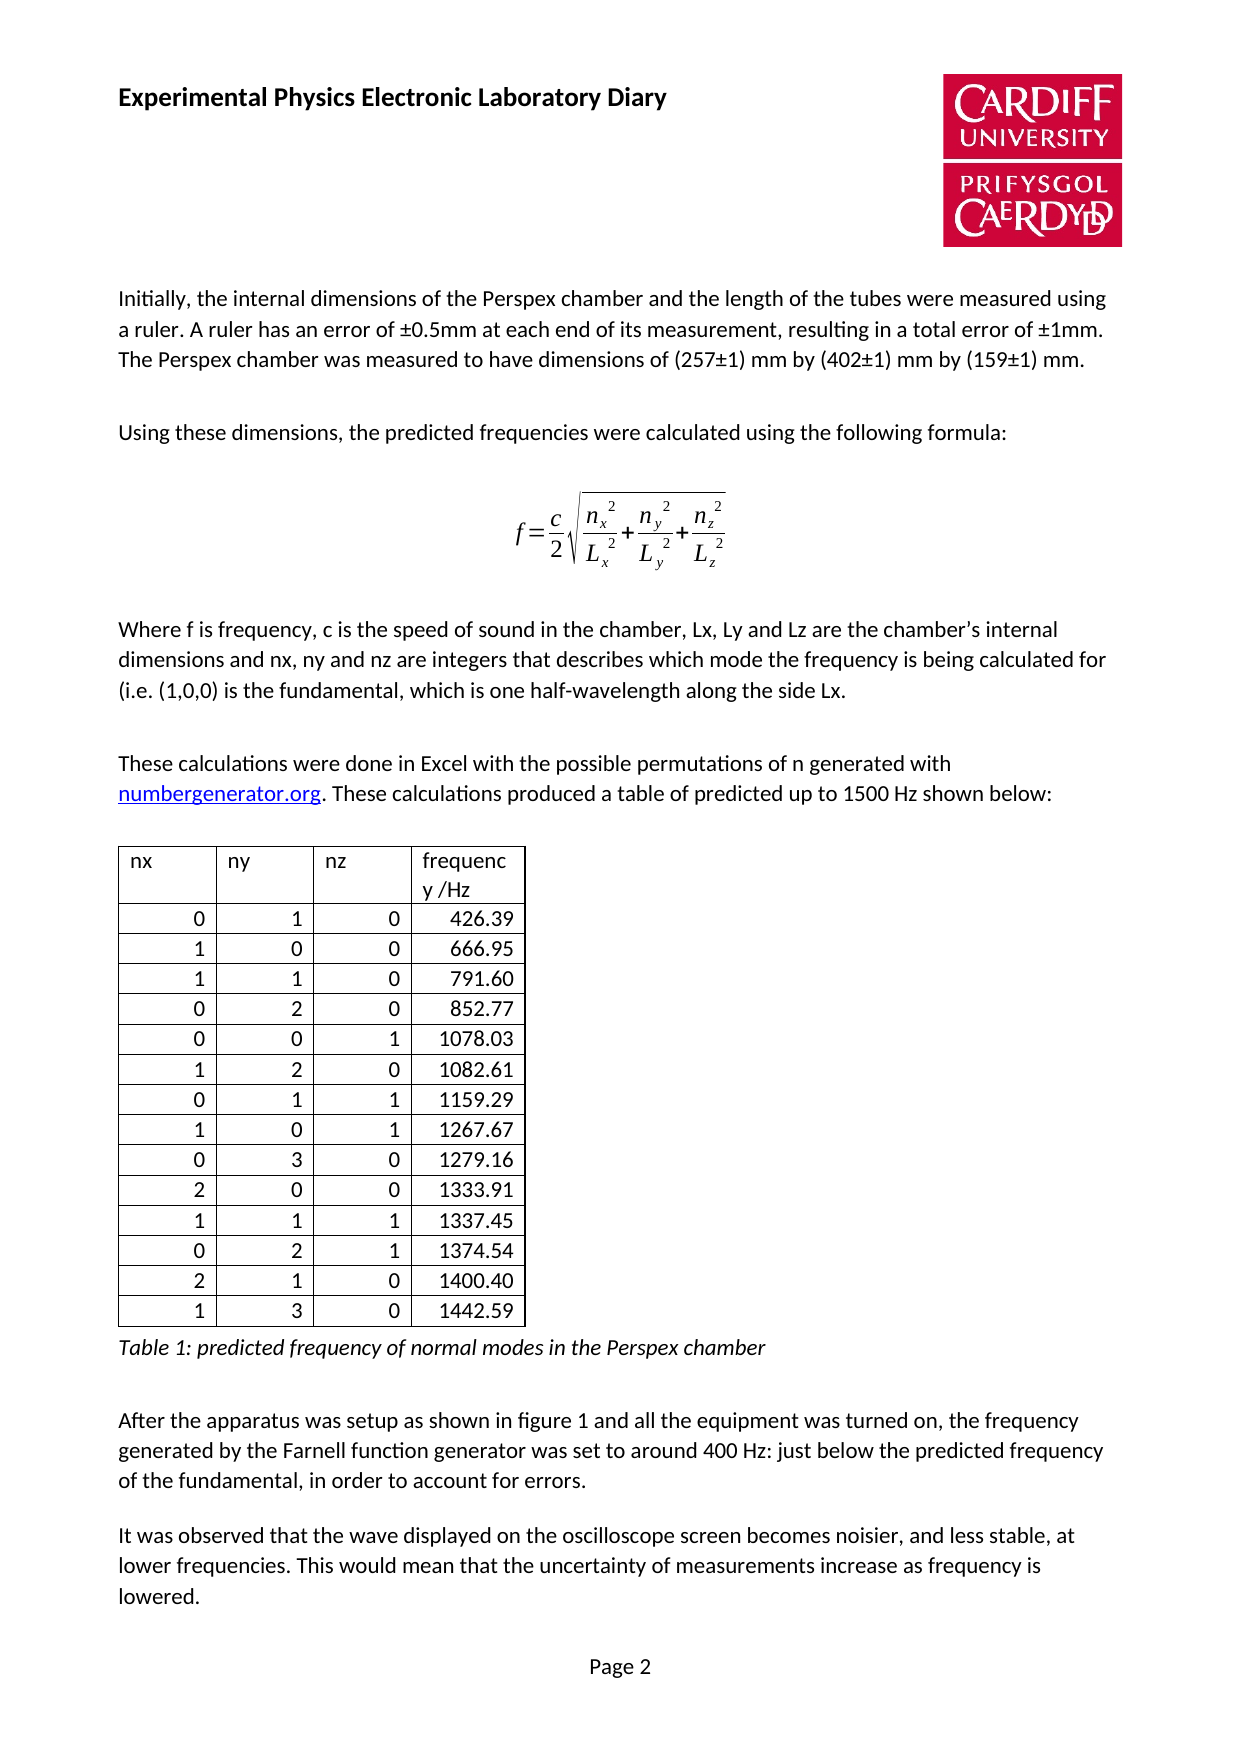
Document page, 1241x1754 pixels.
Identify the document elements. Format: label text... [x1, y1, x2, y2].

table_cell 0 [217, 1025, 313, 1054]
table_cell 1267.67 [412, 1115, 524, 1144]
table_cell 666.95 [412, 934, 524, 963]
table_cell 0 [217, 1176, 313, 1205]
table_cell 1 [217, 1085, 313, 1114]
table_cell 1374.54 [412, 1236, 524, 1265]
table_cell 0 [217, 1115, 313, 1144]
table_cell 0 [314, 1145, 411, 1174]
table_cell 1 [119, 1206, 216, 1235]
table_cell 1159.29 [412, 1085, 524, 1114]
table_cell 1 [314, 1085, 411, 1114]
table_cell 426.39 [412, 904, 524, 933]
table_cell 1333.91 [412, 1176, 524, 1205]
table_cell 1 [217, 904, 313, 933]
table_header ny [217, 847, 313, 903]
table_header nx [119, 847, 216, 903]
table_cell 1400.40 [412, 1266, 524, 1295]
text Where f is frequency, c is the speed of sound in the chamber, Lx, Ly and Lz are the chamber’s internal dimensions and nx, ny and nz are integers that describes which mode the frequency is being calculated for (i.e. (1,0,0) is the fundamental, which is one half-wavelength along the side Lx. [118, 615, 1122, 704]
table_cell 791.60 [412, 964, 524, 993]
table_cell 1078.03 [412, 1025, 524, 1054]
text Table 1: predicted frequency of normal modes in the Perspex chamber [118, 1333, 1122, 1361]
table_cell 1 [119, 964, 216, 993]
table_cell 1 [314, 1206, 411, 1235]
table_cell 0 [217, 934, 313, 963]
table_cell 2 [217, 994, 313, 1023]
table_cell 0 [314, 1055, 411, 1084]
table_cell 2 [217, 1055, 313, 1084]
table_cell 0 [314, 1296, 411, 1326]
table_cell 0 [119, 1025, 216, 1054]
table_cell 0 [119, 904, 216, 933]
table_cell 0 [314, 934, 411, 963]
table_cell 1279.16 [412, 1145, 524, 1174]
table_cell 1 [314, 1025, 411, 1054]
text After the apparatus was setup as shown in figure 1 and all the equipment was turned on, the frequency generated by the Farnell function generator was set to around 400 Hz: just below the predicted frequency of the fundamental, in order to account for errors. [118, 1406, 1122, 1494]
table_cell 0 [314, 994, 411, 1023]
text Using these dimensions, the predicted frequencies were calculated using the following formula: [118, 418, 1122, 446]
table_cell 2 [217, 1236, 313, 1265]
table_header frequency /Hz [412, 847, 524, 903]
table_cell 1 [217, 1266, 313, 1295]
table_cell 1 [314, 1236, 411, 1265]
table_cell 2 [119, 1176, 216, 1205]
table_cell 1 [119, 1055, 216, 1084]
table_cell 0 [314, 1176, 411, 1205]
table_cell 0 [314, 1266, 411, 1295]
table_cell 0 [119, 1085, 216, 1114]
text It was observed that the wave displayed on the oscilloscope screen becomes noisier, and less stable, at lower frequencies. This would mean that the uncertainty of measurements increase as frequency is lowered. [118, 1521, 1122, 1610]
table_cell 0 [119, 994, 216, 1023]
table_cell 1337.45 [412, 1206, 524, 1235]
table_header nz [314, 847, 411, 903]
table_cell 0 [119, 1236, 216, 1265]
table_cell 1 [314, 1115, 411, 1144]
picture [943, 74, 1123, 247]
table_cell 0 [119, 1145, 216, 1174]
table_cell 1082.61 [412, 1055, 524, 1084]
text Initially, the internal dimensions of the Perspex chamber and the length of the tubes were measured using a ruler. A ruler has an error of ±0.5mm at each end of its measurement, resulting in a total error of ±1mm. The Perspex chamber was measured to have dimensions of (257±1) mm by (402±1) mm by (159±1) mm. [118, 284, 1122, 373]
table_cell 1 [119, 1296, 216, 1326]
table_cell 852.77 [412, 994, 524, 1023]
table_cell 1442.59 [412, 1296, 524, 1326]
table_cell 3 [217, 1145, 313, 1174]
table_cell 1 [217, 964, 313, 993]
text These calculations were done in Excel with the possible permutations of n generated with numbergenerator.org. These calculations produced a table of predicted up to 1500 Hz shown below: [118, 749, 1122, 807]
table_cell 1 [119, 934, 216, 963]
table_cell 1 [217, 1206, 313, 1235]
table_cell 2 [119, 1266, 216, 1295]
table_cell 3 [217, 1296, 313, 1326]
table_cell 0 [314, 964, 411, 993]
table_cell 1 [119, 1115, 216, 1144]
table_cell 0 [314, 904, 411, 933]
